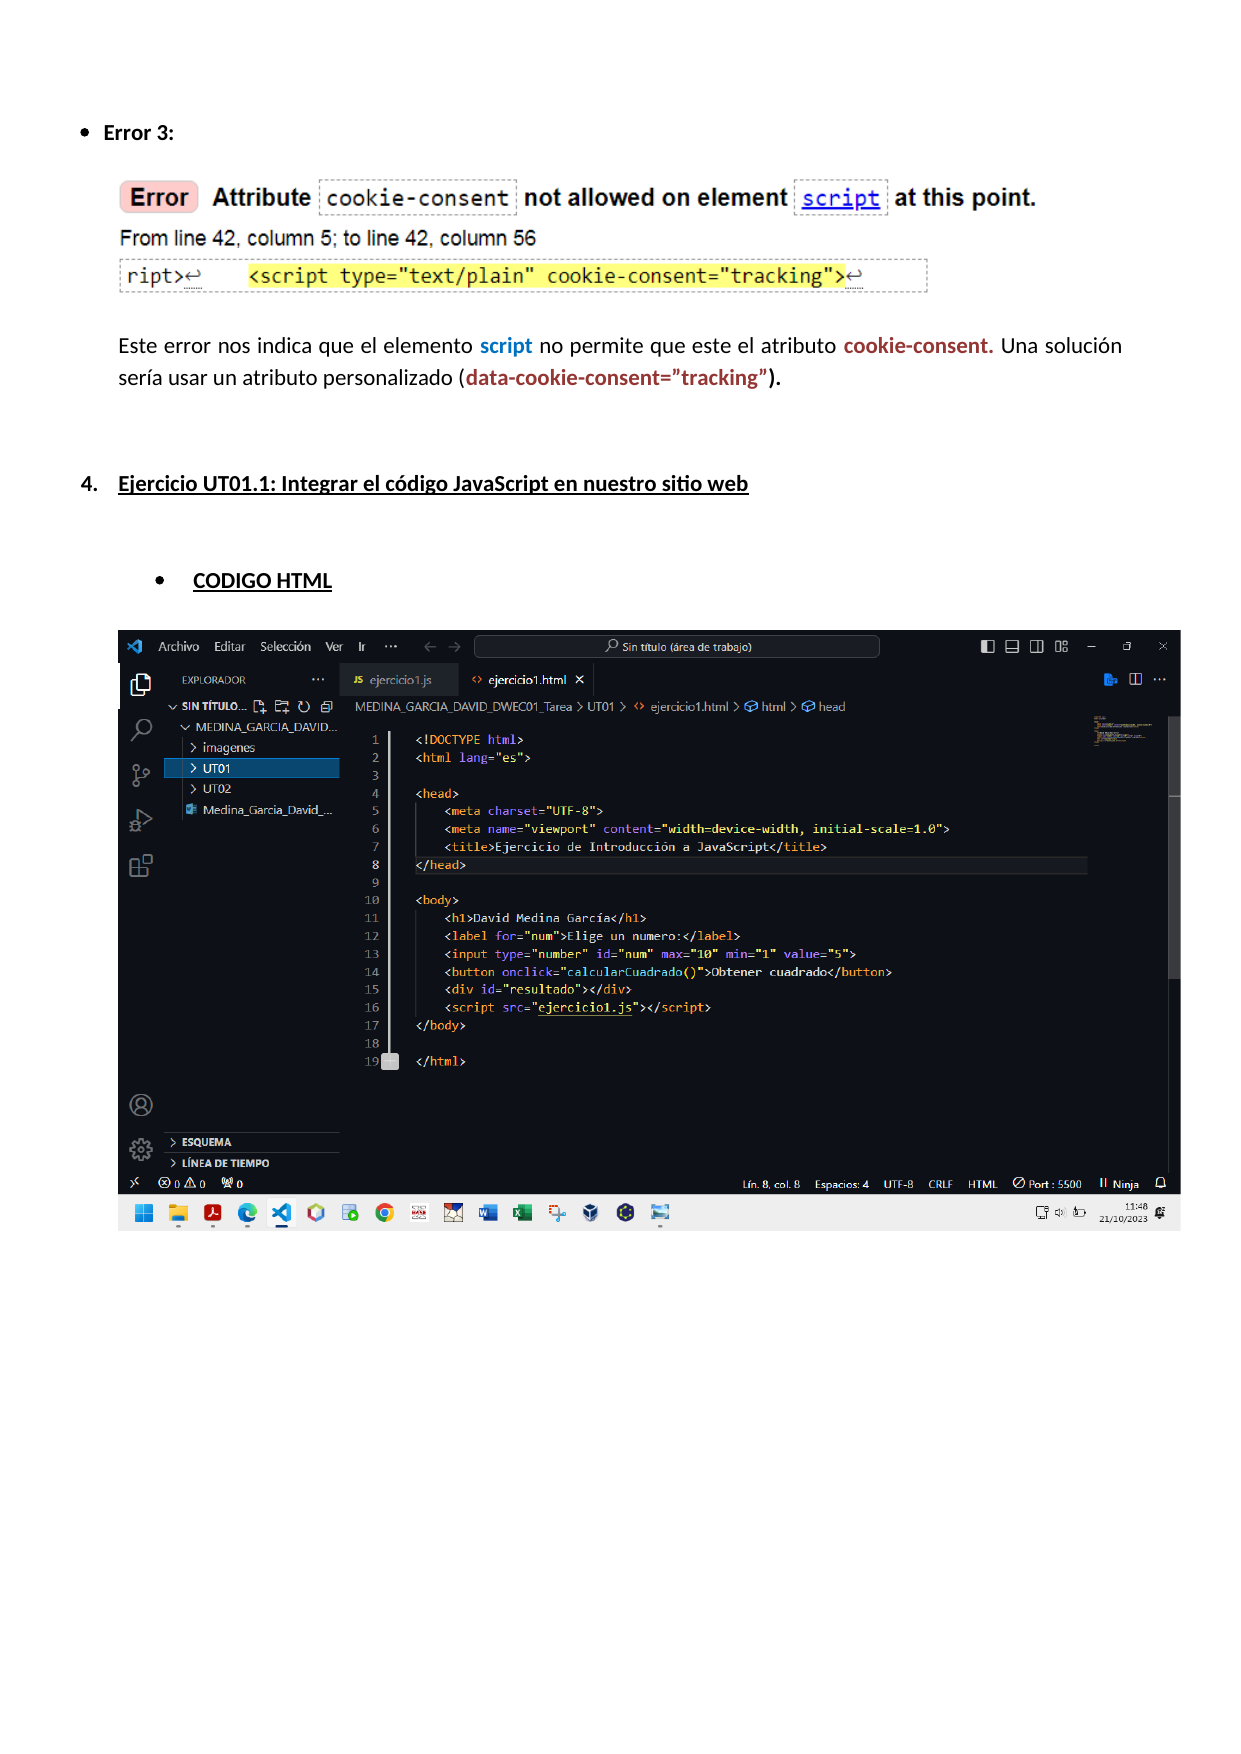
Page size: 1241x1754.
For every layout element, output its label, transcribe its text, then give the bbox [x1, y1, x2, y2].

list Error 3: [81, 118, 1122, 146]
picture [118, 630, 1181, 1231]
list CODIGO HTML [156, 566, 1122, 594]
list Ejercicio UT01.1: Integrar el código JavaScript en nuestro sitio web [81, 469, 1122, 497]
picture [103, 171, 1041, 307]
text Este error nos indica que el elemento script no permite que este el atributo cookie-consent. Una solución sería usar un atributo personalizado (data-cookie-consent=”tracking”). [118, 331, 1122, 391]
